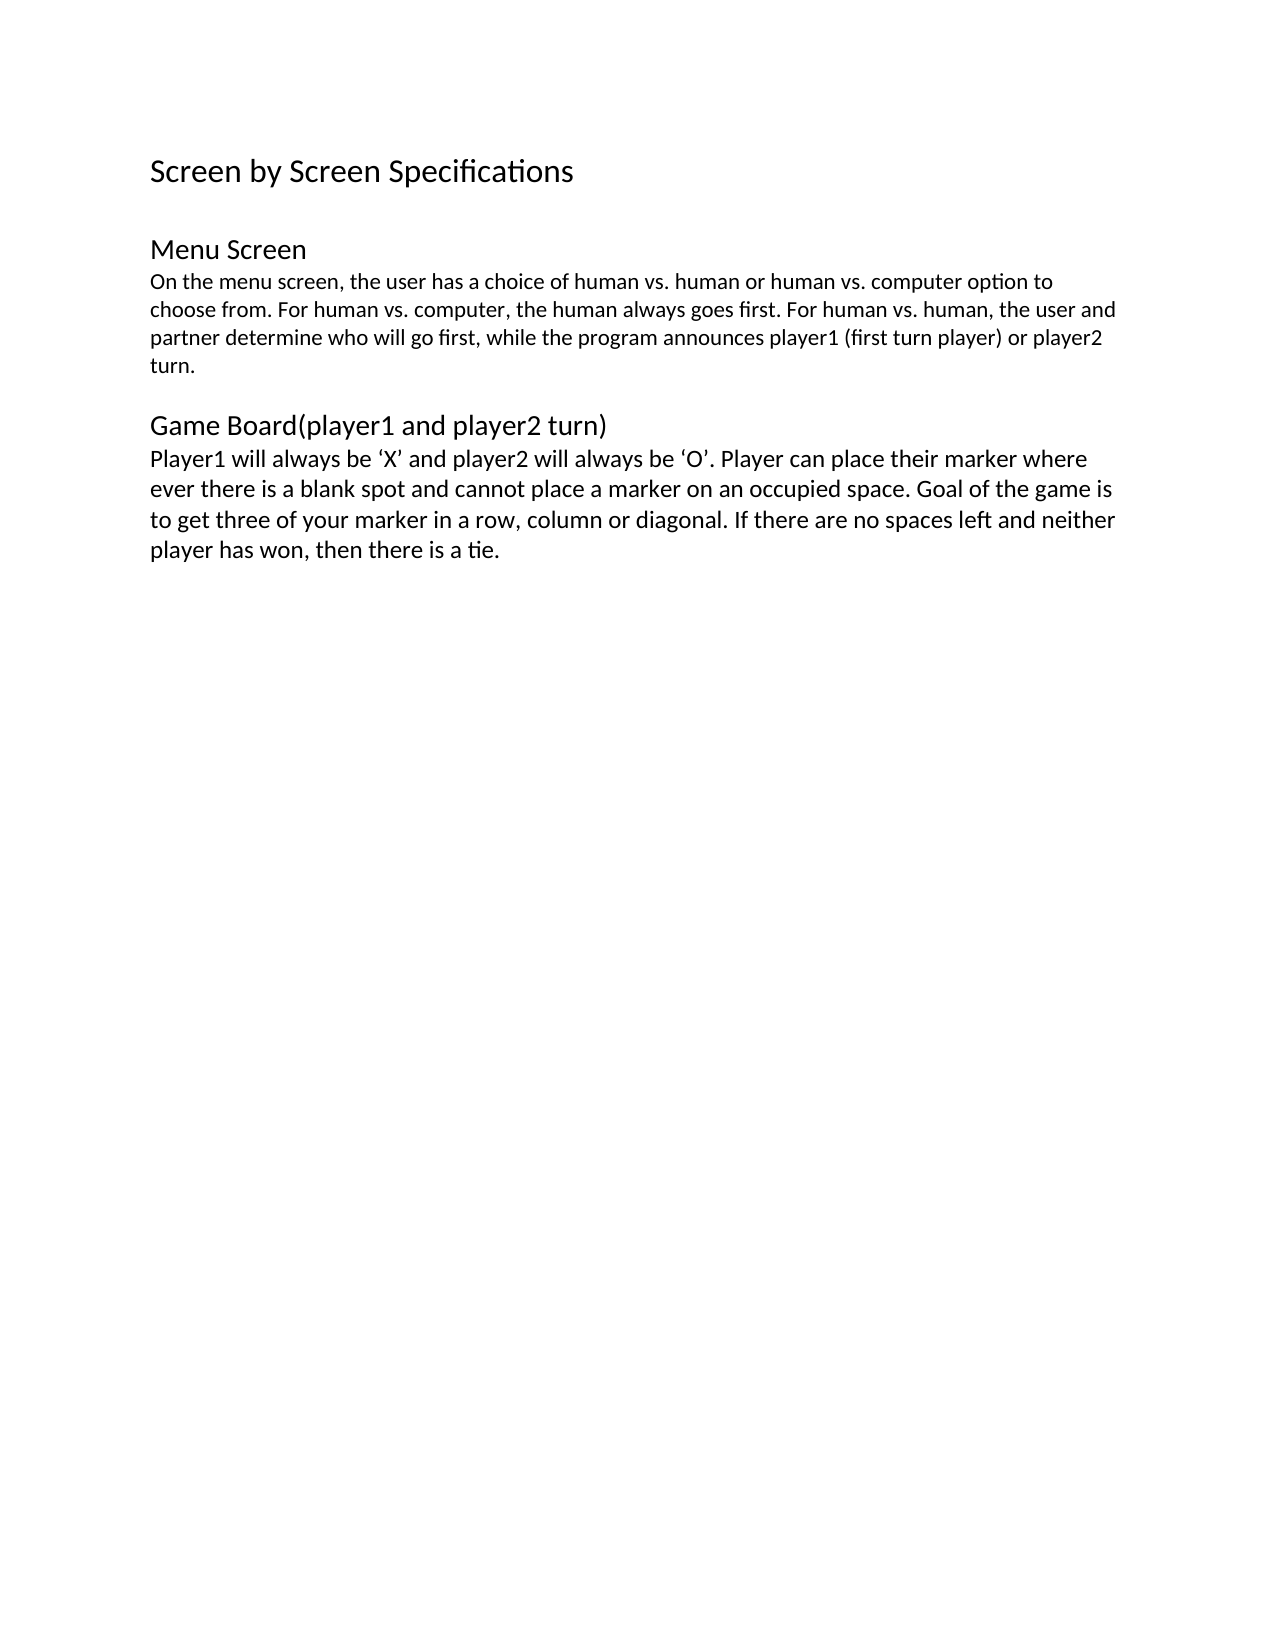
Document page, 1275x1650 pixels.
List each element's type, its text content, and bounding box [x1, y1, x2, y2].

text Game Board(player1 and player2 turn) [150, 407, 1125, 443]
text On the menu screen, the user has a choice of human vs. human or human vs. computer option to choose from. For human vs. computer, the human always goes first. For human vs. human, the user and partner determine who will go first, while the program announces player1 (first turn player) or player2 turn. [150, 267, 1125, 379]
text Player1 will always be ‘X’ and player2 will always be ‘O’. Player can place their marker where ever there is a blank spot and cannot place a marker on an occupied space. Goal of the game is to get three of your marker in a row, column or diagonal. If there are no spaces left and neither player has won, then there is a tie. [150, 443, 1125, 565]
text Menu Screen [150, 231, 1125, 267]
